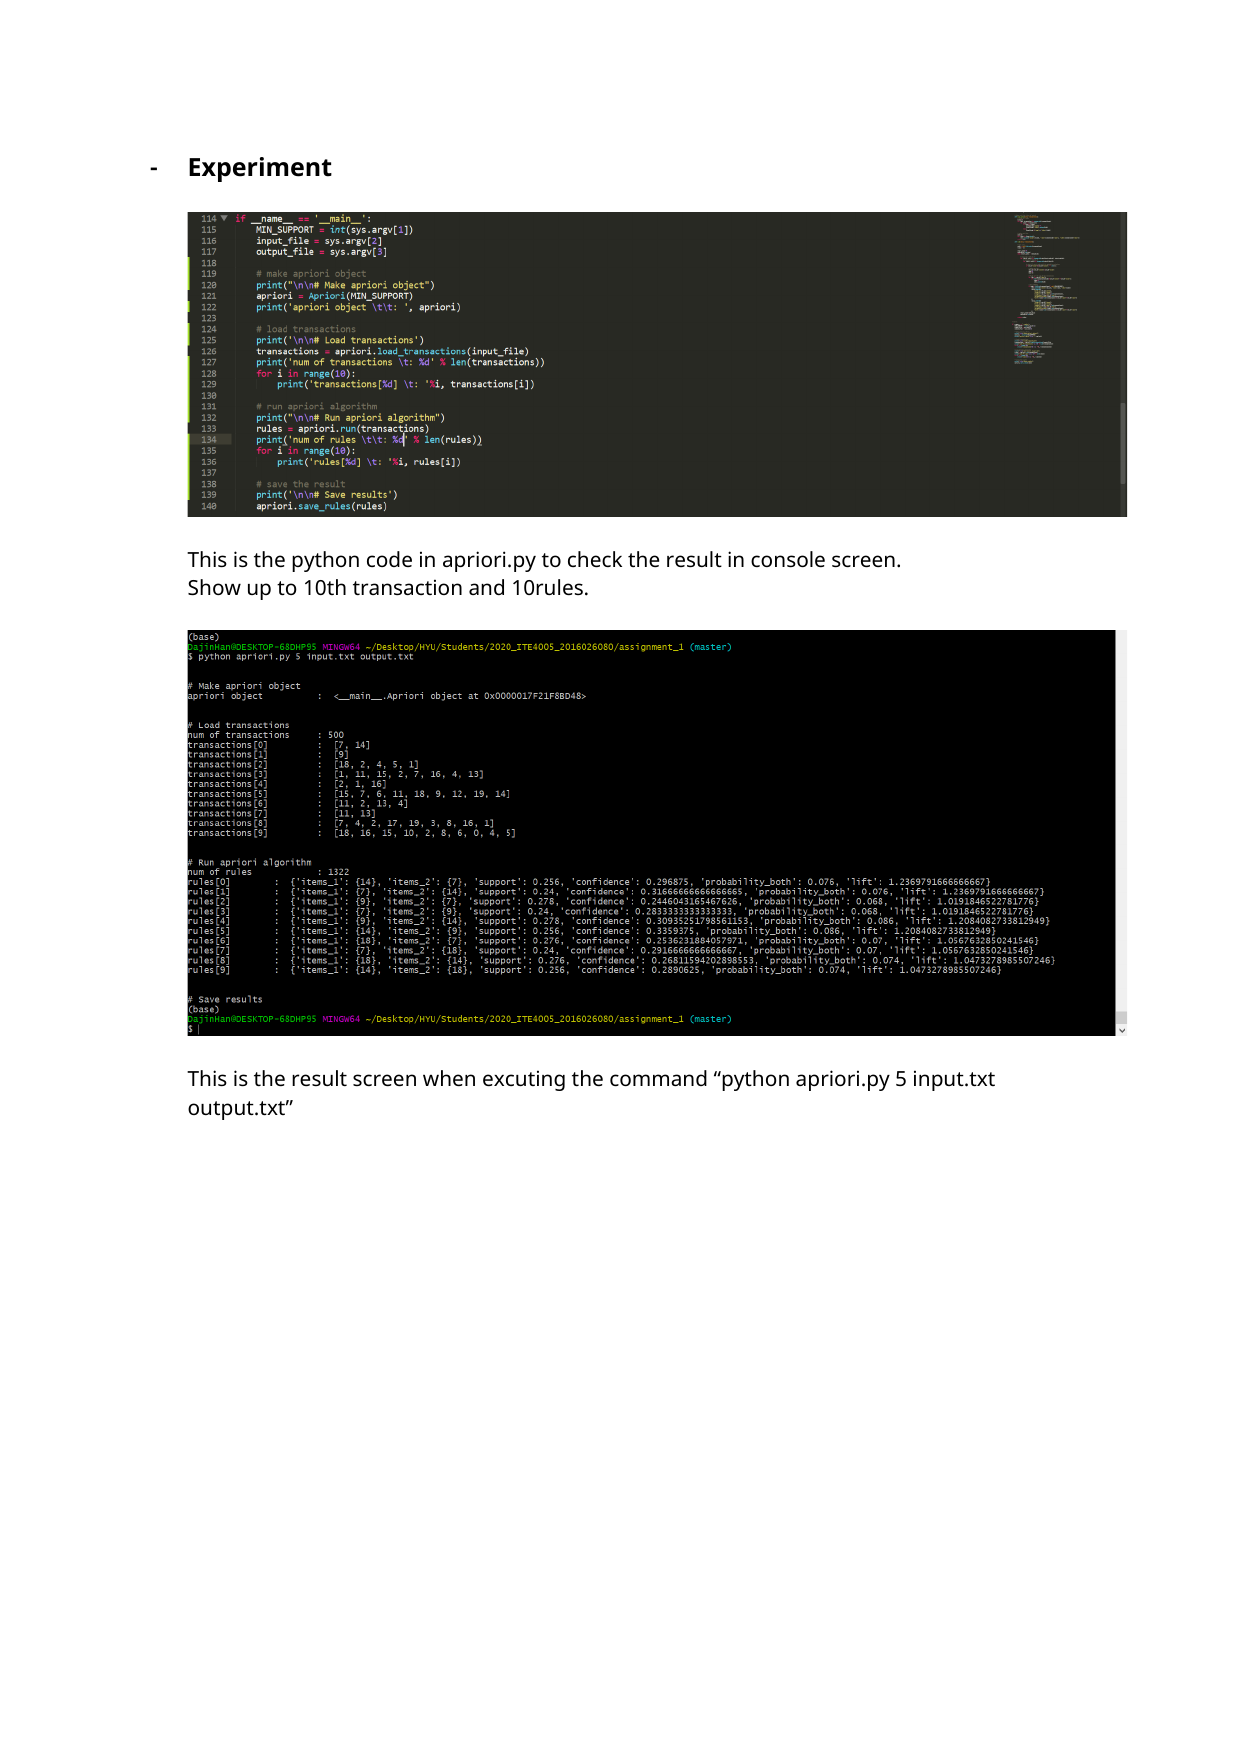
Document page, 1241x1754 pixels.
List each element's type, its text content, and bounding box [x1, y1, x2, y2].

list This is the result screen when excuting the command “python apriori.py 5 input.txt output.txt” [187, 1064, 1090, 1121]
picture [187, 630, 1128, 1036]
list This is the python code in apriori.py to check the result in console screen. [187, 545, 1090, 573]
list Experiment [150, 150, 1090, 184]
picture [187, 212, 1128, 517]
list Show up to 10th transaction and 10rules. [187, 573, 1090, 602]
